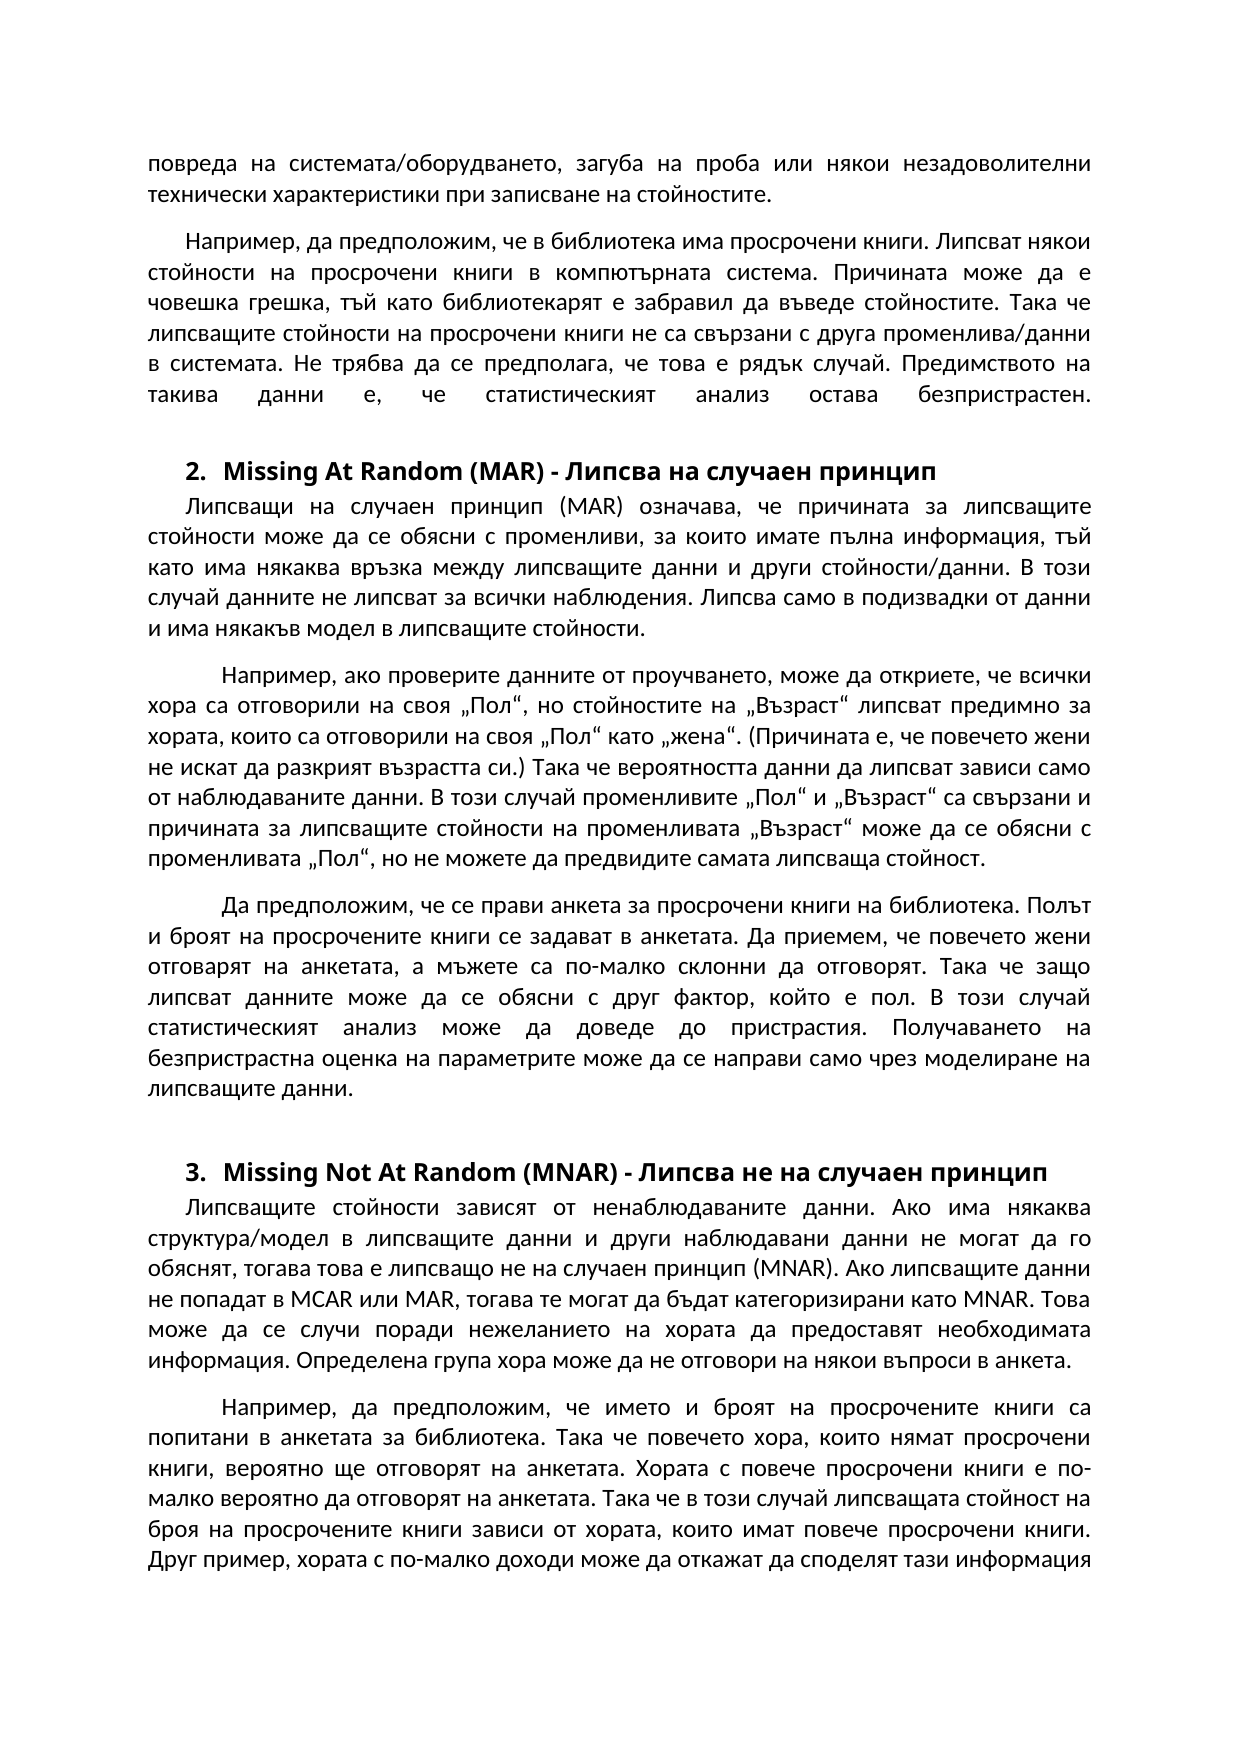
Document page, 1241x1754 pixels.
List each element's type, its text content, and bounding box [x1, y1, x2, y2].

text Например, да предположим, че в библиотека има просрочени книги. Липсват някои стойности на просрочени книги в компютърната система. Причината може да е човешка грешка, тъй като библиотекарят е забравил да въведе стойностите. Така че липсващите стойности на просрочени книги не са свързани с друга променлива/данни в системата. Не трябва да се предполага, че това е рядък случай. Предимството на такива данни е, че статистическият анализ остава безпристрастен. [148, 225, 1093, 436]
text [148, 148, 1093, 209]
text Например, ако проверите данните от проучването, може да откриете, че всички хора са отговорили на своя „Пол“, но стойностите на „Възраст“ липсват предимно за хората, които са отговорили на своя „Пол“ като „жена“. (Причината е, че повечето жени не искат да разкрият възрастта си.) Така че вероятността данни да липсват зависи само от наблюдаваните данни. В този случай променливите „Пол“ и „Възраст“ са свързани и причината за липсващите стойности на променливата „Възраст“ може да се обясни с променливата „Пол“, но не можете да предвидите самата липсваща стойност. [148, 659, 1093, 873]
text Да предположим, че се прави анкета за просрочени книги на библиотека. Полът и броят на просрочените книги се задават в анкетата. Да приемем, че повечето жени отговарят на анкетата, а мъжете са по-малко склонни да отговорят. Така че защо липсват данните може да се обясни с друг фактор, който е пол. В този случай статистическият анализ може да доведе до пристрастия. Получаването на безпристрастна оценка на параметрите може да се направи само чрез моделиране на липсващите данни. [148, 889, 1093, 1103]
subtitle Missing At Random (MAR) - Липсва на случаен принцип [185, 453, 1093, 487]
text Липсващите стойности зависят от ненаблюдаваните данни. Ако има някаква структура/модел в липсващите данни и други наблюдавани данни не могат да го обяснят, тогава това е липсващо не на случаен принцип (MNAR). Ако липсващите данни не попадат в MCAR или MAR, тогава те могат да бъдат категоризирани като MNAR. Това може да се случи поради нежеланието на хората да предоставят необходимата информация. Определена група хора може да не отговори на някои въпроси в анкета. [148, 1191, 1093, 1374]
text Липсващи на случаен принцип (MAR) означава, че причината за липсващите стойности може да се обясни с променливи, за които имате пълна информация, тъй като има някаква връзка между липсващите данни и други стойности/данни. В този случай данните не липсват за всички наблюдения. Липсва само в подизвадки от данни и има някакъв модел в липсващите стойности. [148, 490, 1093, 642]
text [148, 1391, 1093, 1574]
subtitle Missing Not At Random (MNAR) - Липсва не на случаен принцип [185, 1154, 1093, 1188]
